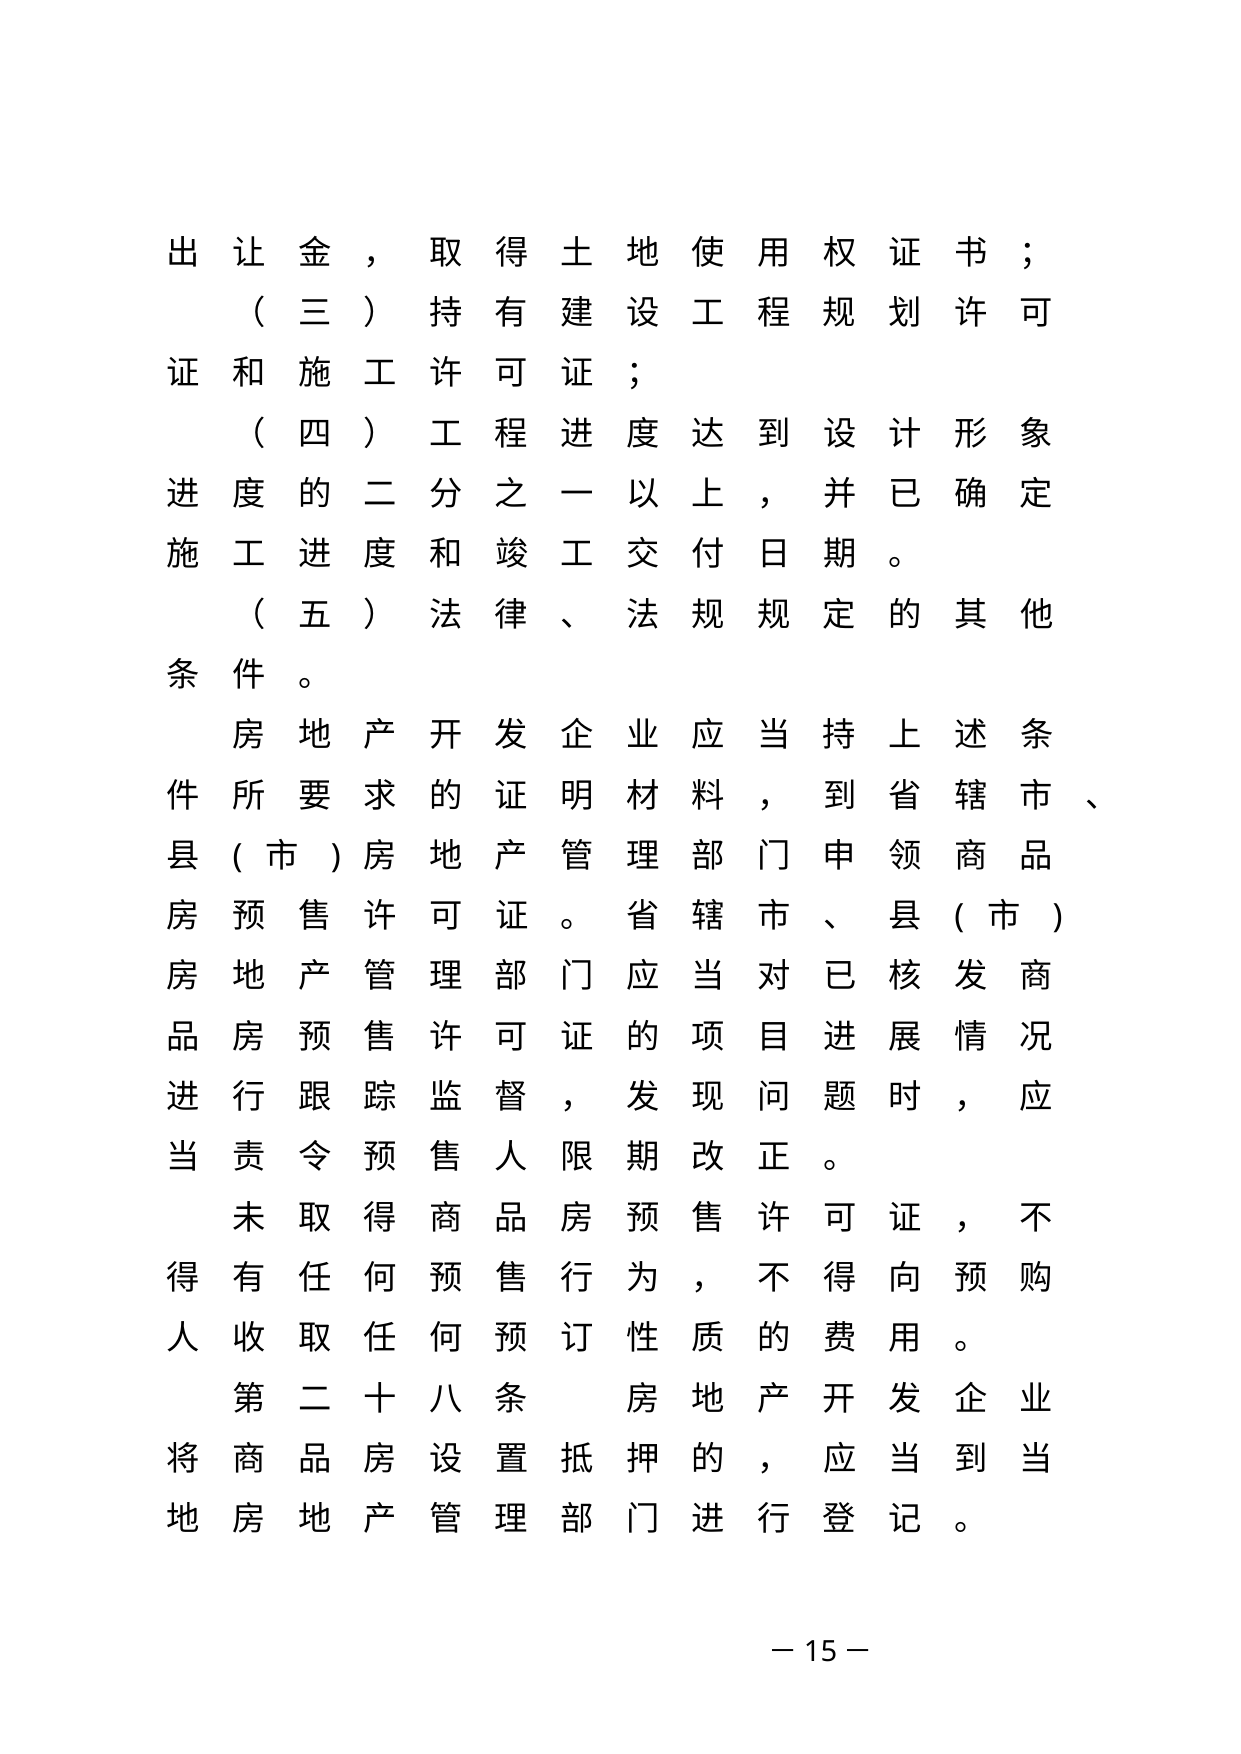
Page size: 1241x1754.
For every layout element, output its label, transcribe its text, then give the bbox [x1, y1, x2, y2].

text 房地产开发企业应当持上述条件所要求的证明材料，到省辖市、县(市)房地产管理部门申领商品房预售许可证。省辖市、县(市)房地产管理部门应当对已核发商品房预售许可证的项目进展情况进行跟踪监督，发现问题时，应当责令预售人限期改正。 [167, 702, 1085, 1184]
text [167, 219, 1085, 280]
text （四）工程进度达到设计形象进度的二分之一以上，并已确定施工进度和竣工交付日期。 [167, 400, 1085, 581]
text 未取得商品房预售许可证，不得有任何预售行为，不得向预购人收取任何预订性质的费用。 [167, 1184, 1085, 1365]
text 第二十八条 房地产开发企业将商品房设置抵押的，应当到当地房地产管理部门进行登记。 [167, 1365, 1085, 1546]
text （五）法律、法规规定的其他条件。 [167, 581, 1085, 702]
text （三）持有建设工程规划许可证和施工许可证； [167, 280, 1085, 400]
